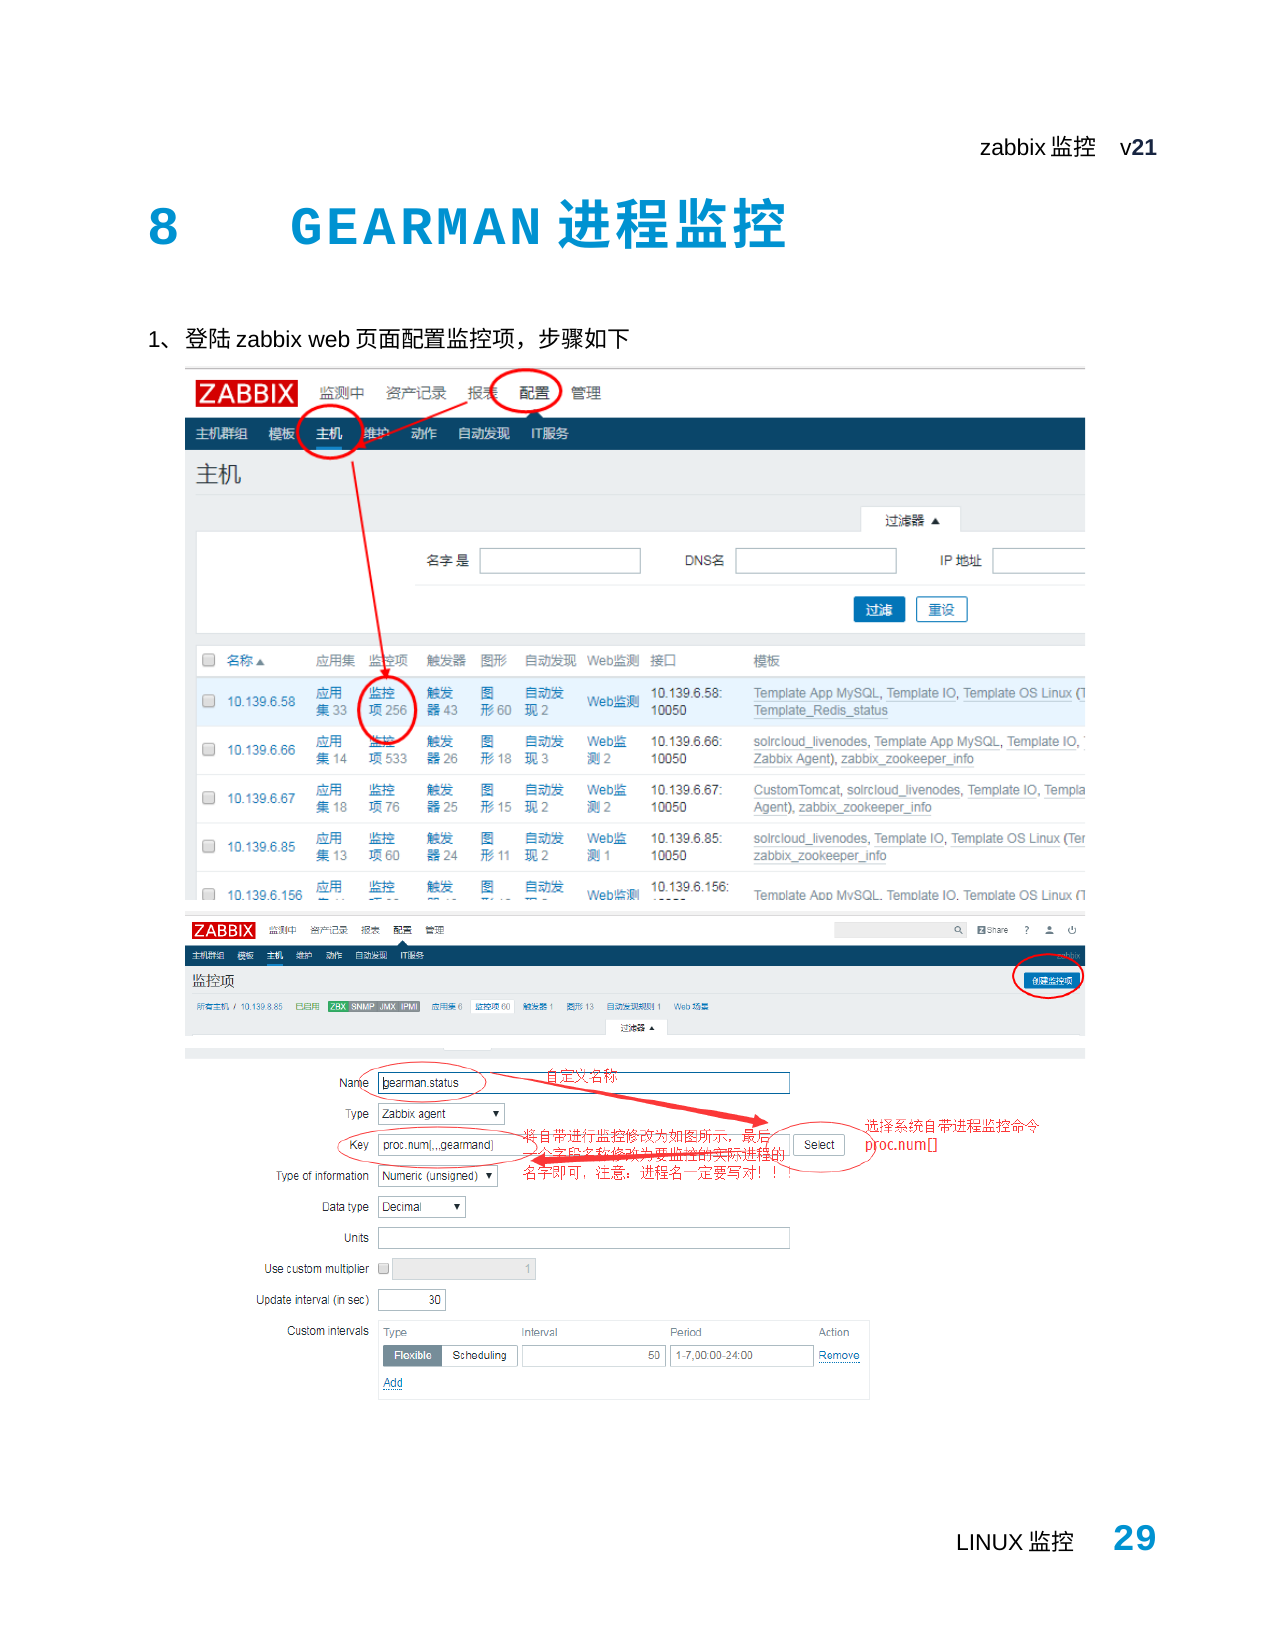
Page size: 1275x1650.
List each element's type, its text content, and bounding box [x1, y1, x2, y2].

picture [185, 366, 1086, 900]
subtitle gearman进程监控 [148, 190, 1157, 258]
list 登陆zabbix web页面配置监控项，步骤如下 [148, 321, 1157, 354]
picture [185, 911, 1086, 1036]
picture [185, 1048, 1086, 1408]
